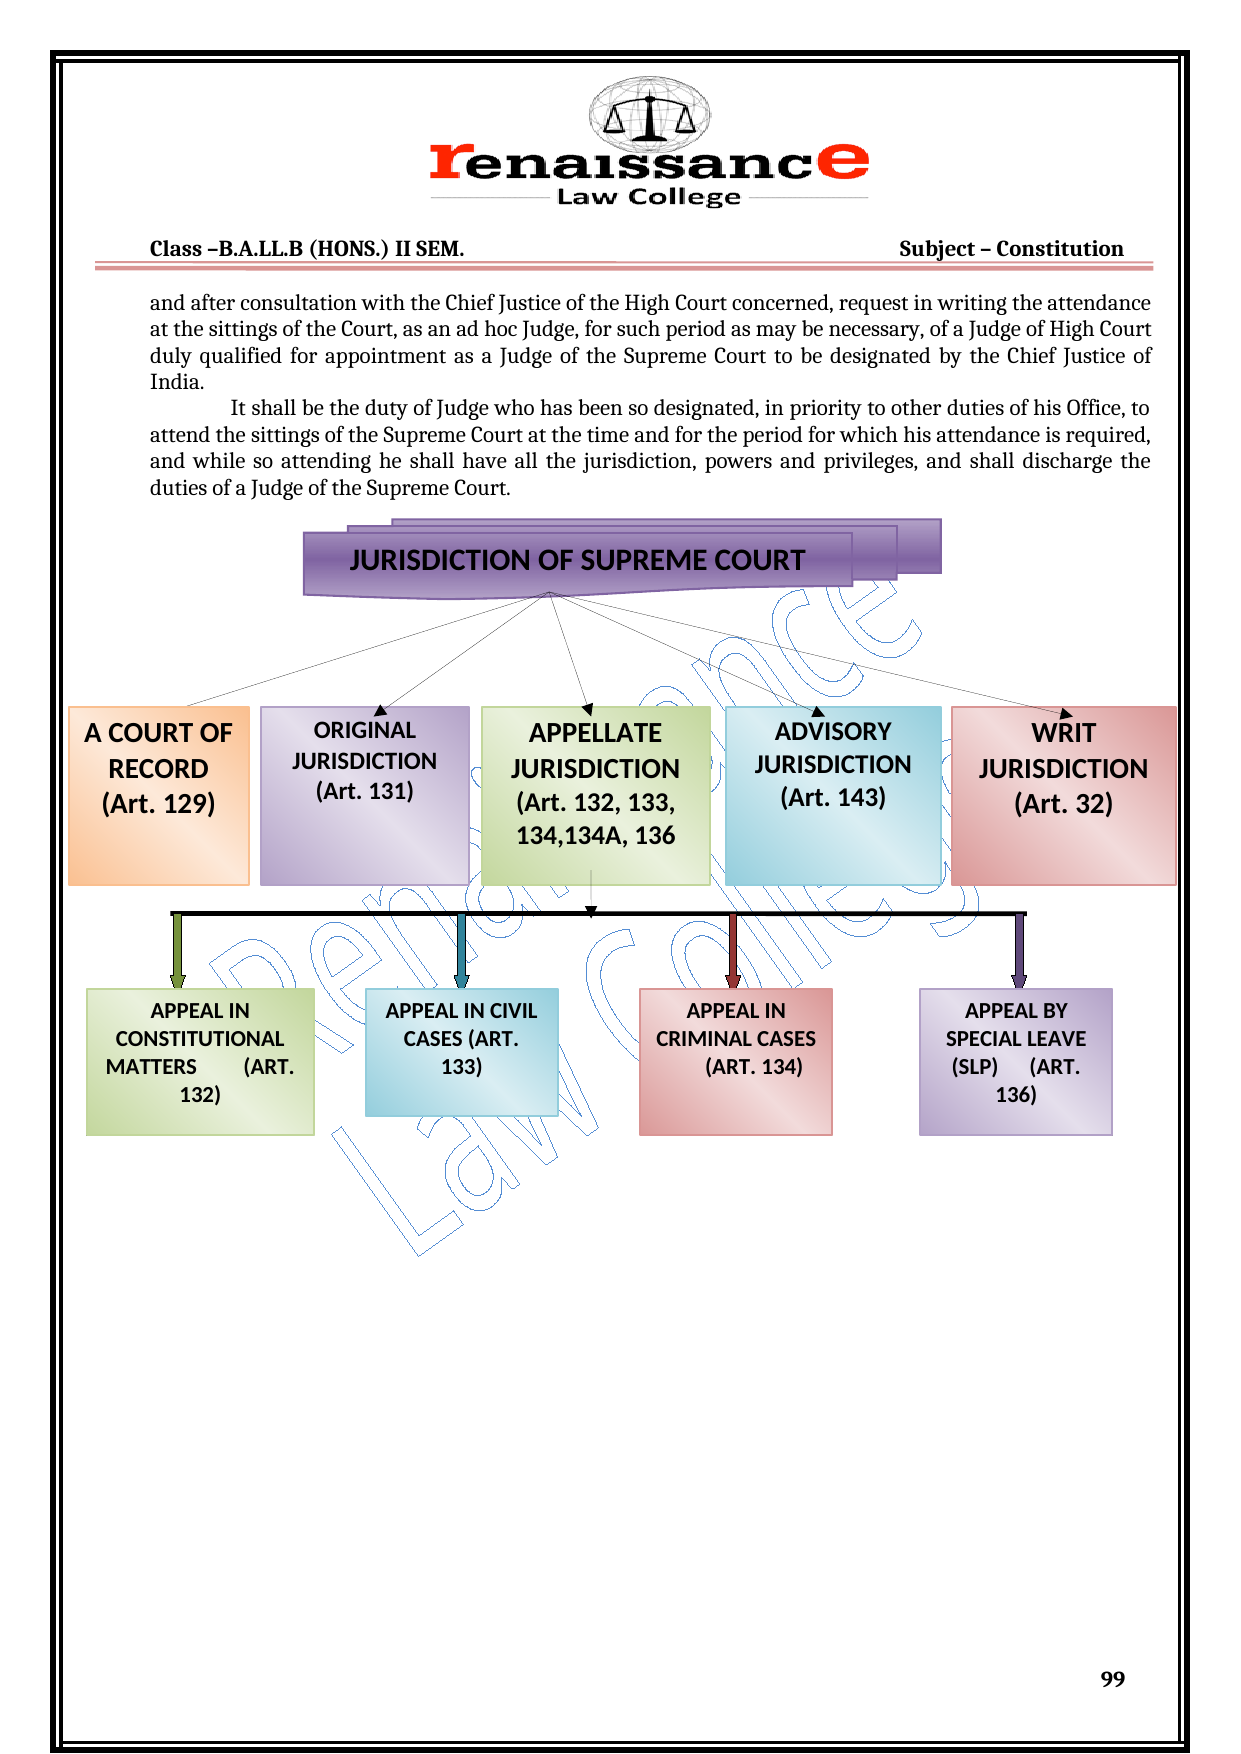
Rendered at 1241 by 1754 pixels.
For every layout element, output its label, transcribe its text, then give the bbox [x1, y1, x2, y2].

picture [406, 75, 897, 209]
text It shall be the duty of Judge who has been so designated, in priority to other duties of his Office, to attend the sittings of the Supreme Court at the time and for the period for which his attendance is required, and while so attending he shall have all the jurisdiction, powers and privileges, and shall discharge the duties of a Judge of the Supreme Court. [150, 395, 1153, 501]
